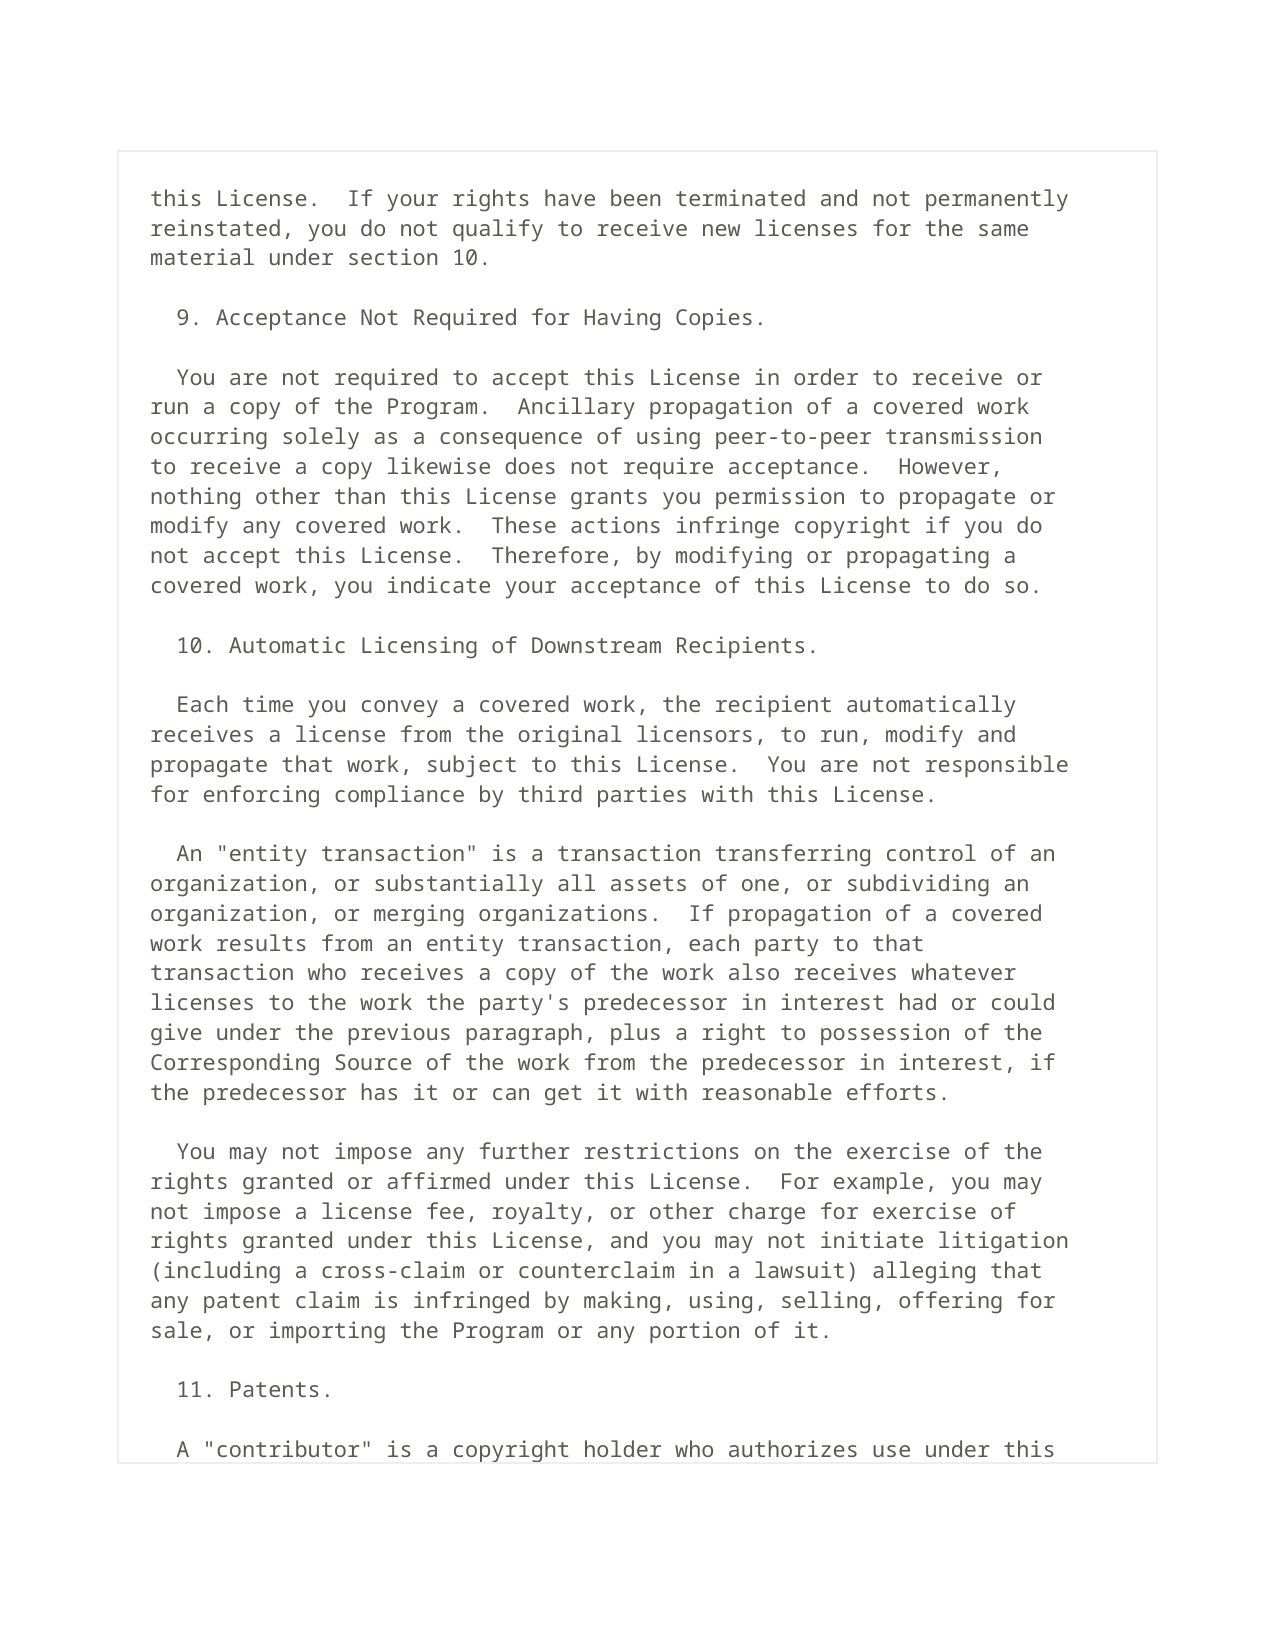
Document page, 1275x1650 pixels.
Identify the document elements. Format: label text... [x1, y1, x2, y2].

text material under section 10. [150, 242, 1125, 272]
text to receive a copy likewise does not require acceptance. However, [150, 451, 1125, 481]
text for enforcing compliance by third parties with this License. [150, 779, 1125, 808]
text transaction who receives a copy of the work also receives whatever [150, 957, 1125, 987]
text Each time you convey a covered work, the recipient automatically [150, 689, 1125, 719]
text this License. If your rights have been terminated and not permanently [119, 152, 1156, 213]
text licenses to the work the party's predecessor in interest had or could [150, 987, 1125, 1017]
text Corresponding Source of the work from the predecessor in interest, if [150, 1047, 1125, 1077]
text You are not required to accept this License in order to receive or [150, 362, 1125, 391]
text 10. Automatic Licensing of Downstream Recipients. [150, 630, 1125, 659]
text reinstated, you do not qualify to receive new licenses for the same [150, 213, 1125, 242]
text run a copy of the Program. Ancillary propagation of a covered work [150, 391, 1125, 421]
text An "entity transaction" is a transaction transferring control of an [150, 838, 1125, 868]
text occurring solely as a consequence of using peer-to-peer transmission [150, 421, 1125, 451]
text sale, or importing the Program or any portion of it. [150, 1315, 1125, 1345]
text (including a cross-claim or counterclaim in a lawsuit) alleging that [150, 1255, 1125, 1285]
text 9. Acceptance Not Required for Having Copies. [150, 302, 1125, 332]
text any patent claim is infringed by making, using, selling, offering for [150, 1285, 1125, 1315]
text organization, or merging organizations. If propagation of a covered [150, 898, 1125, 928]
text work results from an entity transaction, each party to that [150, 928, 1125, 957]
text A "contributor" is a copyright holder who authorizes use under this [150, 1434, 1125, 1462]
text the predecessor has it or can get it with reasonable efforts. [150, 1077, 1125, 1106]
text You may not impose any further restrictions on the exercise of the [150, 1136, 1125, 1166]
text give under the previous paragraph, plus a right to possession of the [150, 1017, 1125, 1047]
text organization, or substantially all assets of one, or subdividing an [150, 868, 1125, 898]
text rights granted under this License, and you may not initiate litigation [150, 1226, 1125, 1255]
text nothing other than this License grants you permission to propagate or [150, 481, 1125, 511]
text modify any covered work. These actions infringe copyright if you do [150, 511, 1125, 540]
text receives a license from the original licensors, to run, modify and [150, 719, 1125, 749]
text rights granted or affirmed under this License. For example, you may [150, 1166, 1125, 1196]
text not accept this License. Therefore, by modifying or propagating a [150, 540, 1125, 570]
text covered work, you indicate your acceptance of this License to do so. [150, 570, 1125, 600]
text 11. Patents. [150, 1374, 1125, 1404]
text not impose a license fee, royalty, or other charge for exercise of [150, 1196, 1125, 1226]
text propagate that work, subject to this License. You are not responsible [150, 749, 1125, 779]
